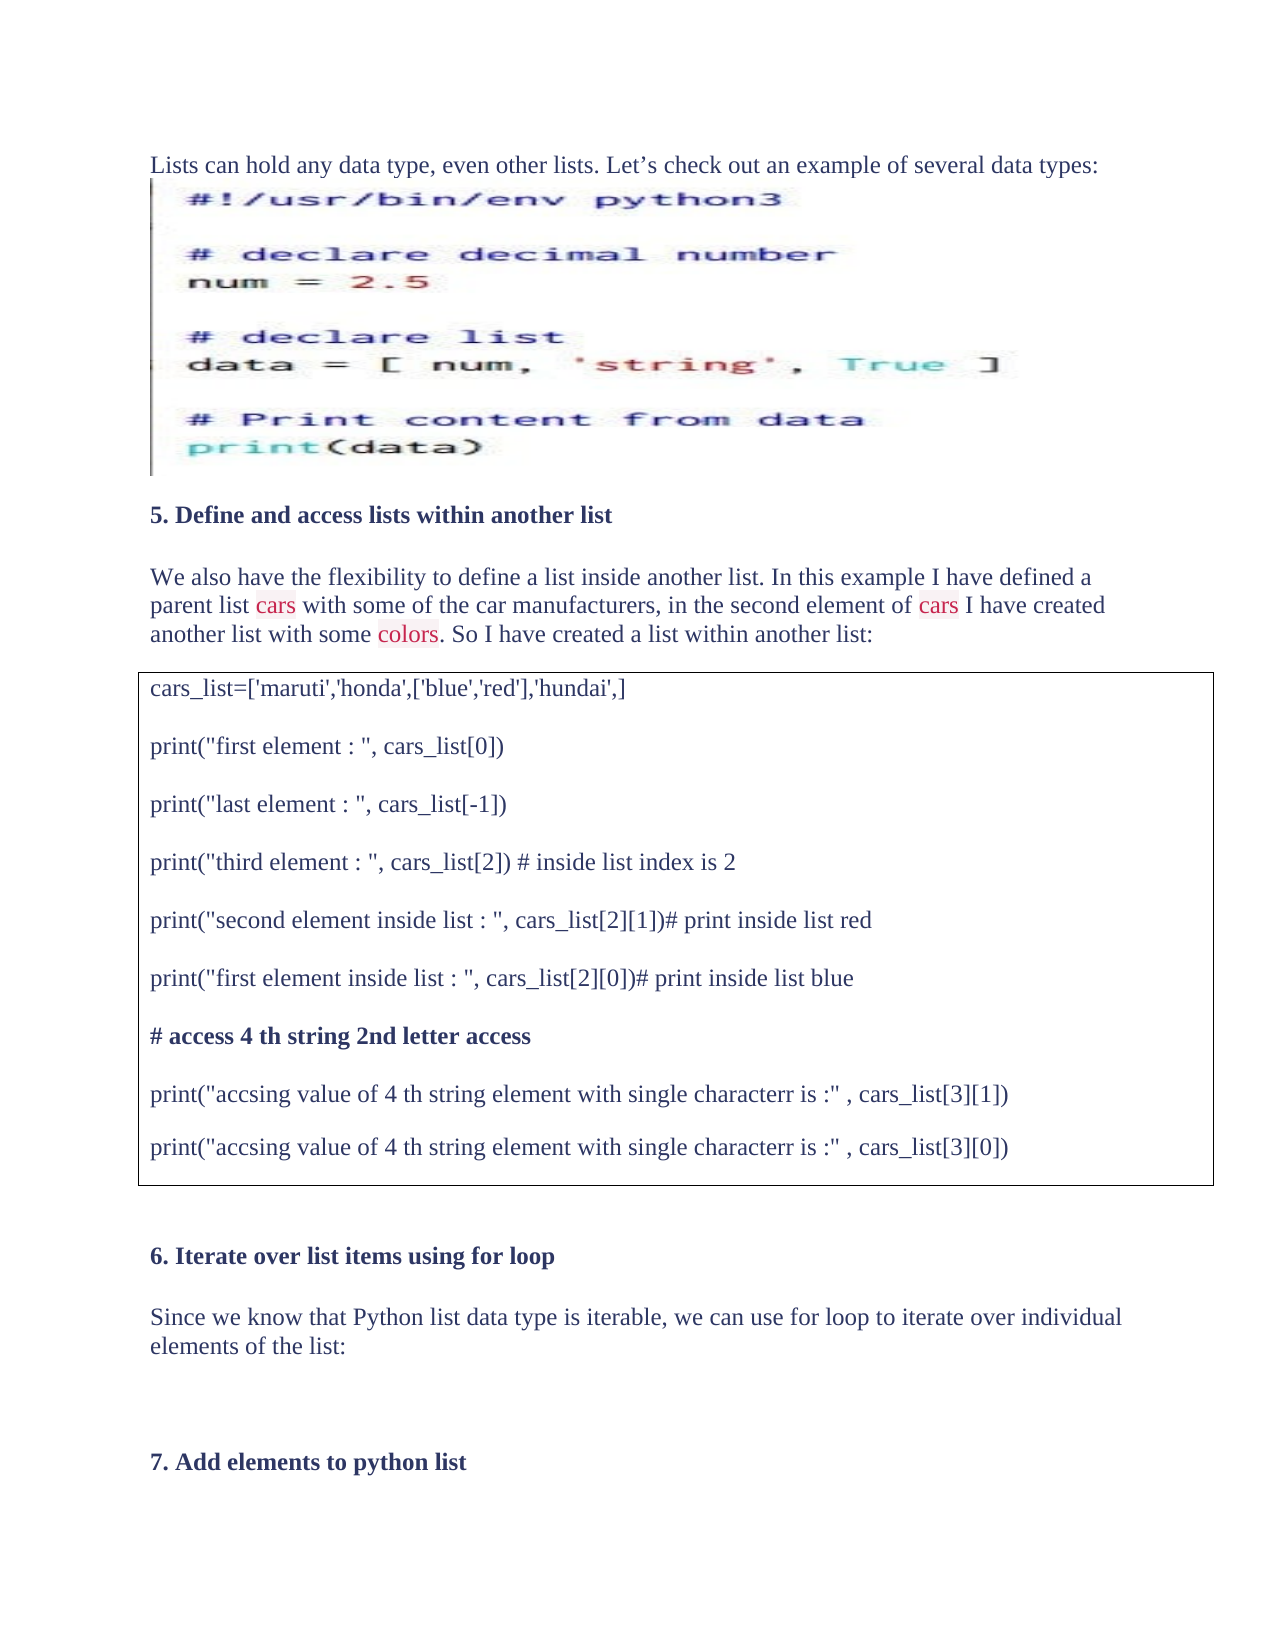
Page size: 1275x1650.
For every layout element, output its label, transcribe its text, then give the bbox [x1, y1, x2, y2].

text 7. Add elements to python list [150, 1447, 1125, 1475]
text Since we know that Python list data type is iterable, we can use for loop to iterate over individual elements of the list: [150, 1302, 1125, 1359]
subtitle 5. Define and access lists within another list [150, 500, 1125, 529]
text 6. Iterate over list items using for loop [150, 1239, 1125, 1269]
picture [150, 178, 1070, 476]
text We also have the flexibility to define a list inside another list. In this example I have defined a parent list cars with some of the car manufacturers, in the second element of cars I have created another list with some colors. So I have created a list within another list: [150, 562, 1125, 648]
table_header cars_list=['maruti','honda',['blue','red'],'hundai',] print("first element : ", cars_list[0]) print("last element : ", cars_list[-1]) print("third element : ", cars_list[2]) # inside list index is 2 print("second element inside list : ", cars_list[2][1])# print inside list red print("first element inside list : ", cars_list[2][0])# print inside list blue # access 4 th string 2nd letter access print("accsing value of 4 th string element with single characterr is :" , cars_list[3][1]) print("accsing value of 4 th string element with single characterr is :" , cars_list[3][0]) [139, 673, 1213, 1185]
